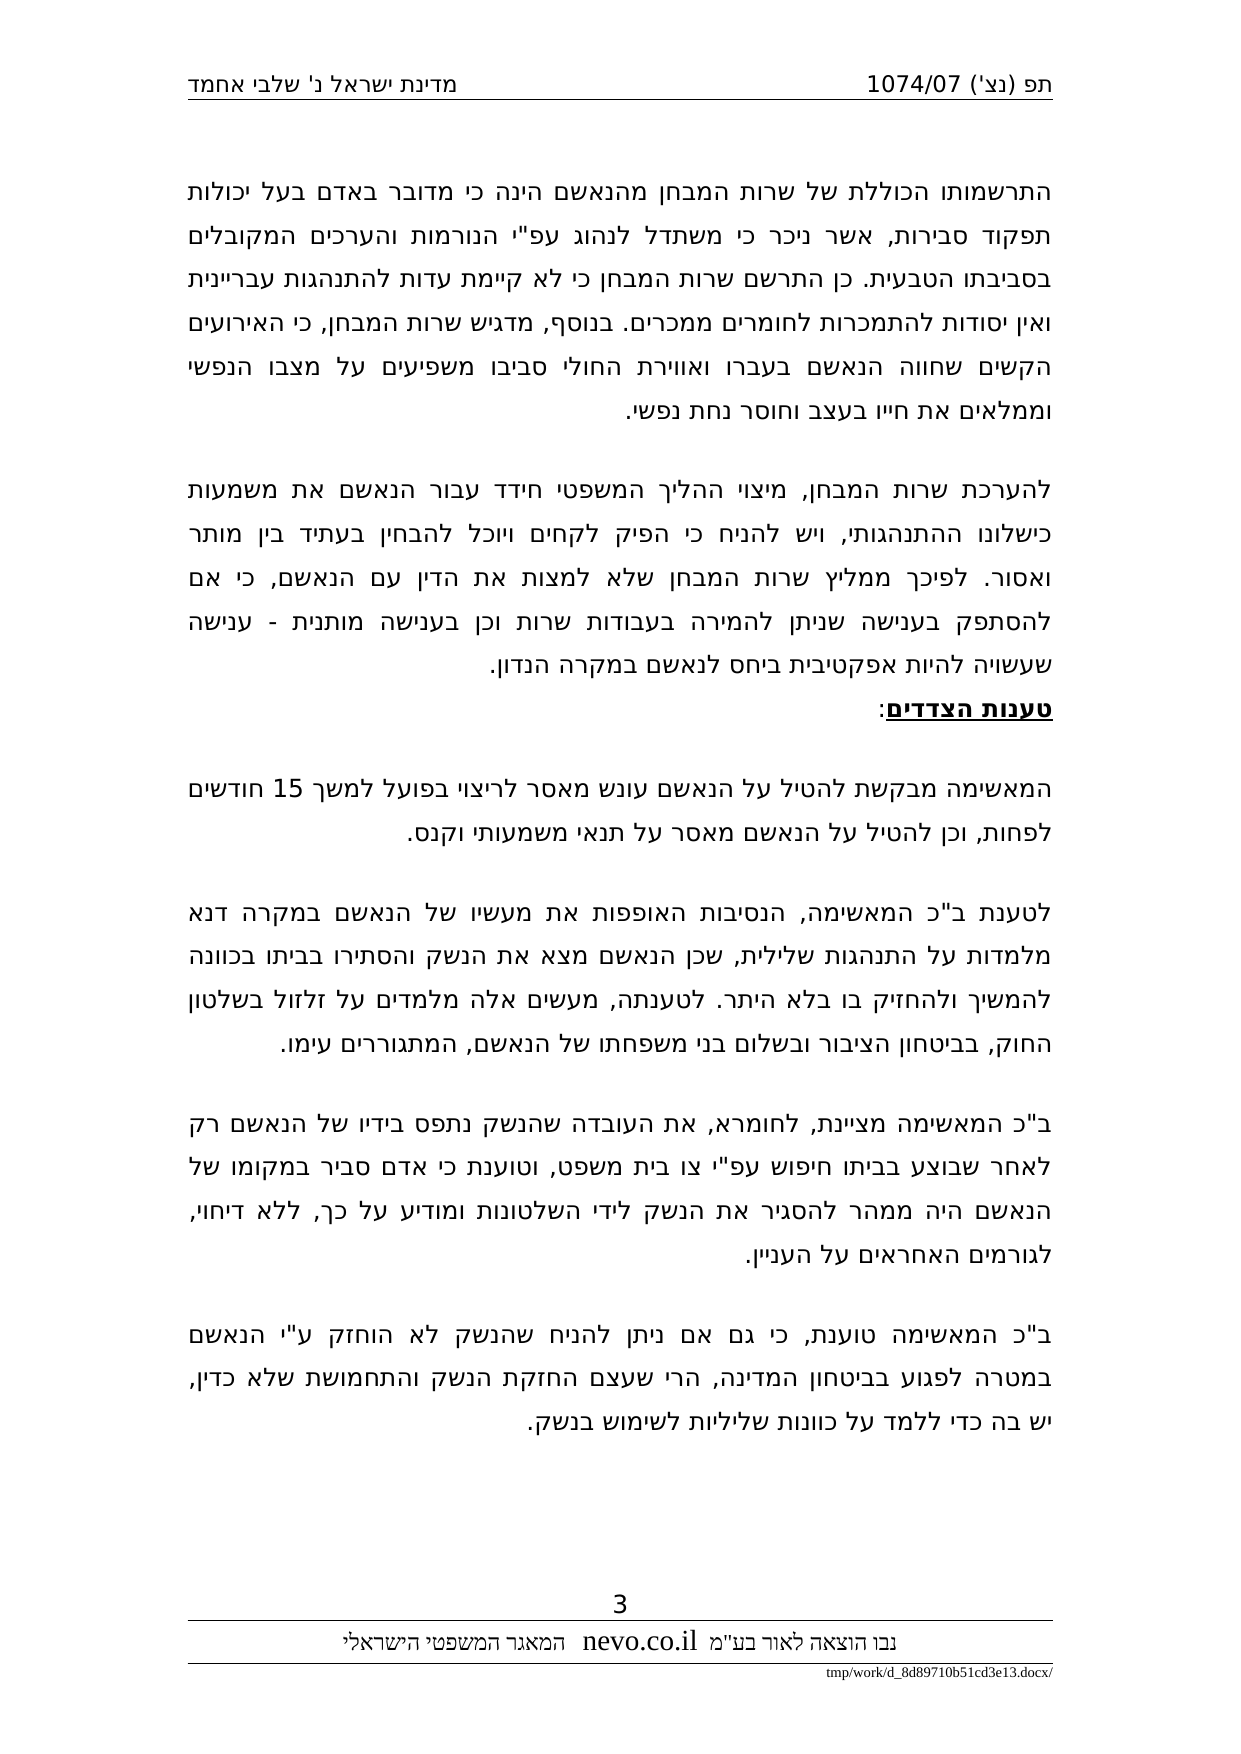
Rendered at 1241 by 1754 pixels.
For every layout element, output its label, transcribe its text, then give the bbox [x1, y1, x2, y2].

text ב"כ המאשימה טוענת, כי גם אם ניתן להניח שהנשק לא הוחזק ע"י הנאשם במטרה לפגוע בביטחון המדינה, הרי שעצם החזקת הנשק והתחמושת שלא כדין, יש בה כדי ללמד על כוונות שליליות לשימוש בנשק. [187, 1320, 1053, 1437]
text טענות הצדדים: [187, 694, 1053, 724]
text לטענת ב"כ המאשימה, הנסיבות האופפות את מעשיו של הנאשם במקרה דנא מלמדות על התנהגות שלילית, שכן הנאשם מצא את הנשק והסתירו בביתו בכוונה להמשיך ולהחזיק בו בלא היתר. לטענתה, מעשים אלה מלמדים על זלזול בשלטון החוק, בביטחון הציבור ובשלום בני משפחתו של הנאשם, המתגוררים עימו. [187, 898, 1053, 1058]
text התרשמותו הכוללת של שרות המבחן מהנאשם הינה כי מדובר באדם בעל יכולות תפקוד סבירות, אשר ניכר כי משתדל לנהוג עפ"י הנורמות והערכים המקובלים בסביבתו הטבעית. כן התרשם שרות המבחן כי לא קיימת עדות להתנהגות עבריינית ואין יסודות להתמכרות לחומרים ממכרים. בנוסף, מדגיש שרות המבחן, כי האירועים הקשים שחווה הנאשם בעברו ואווירת החולי סביבו משפיעים על מצבו הנפשי וממלאים את חייו בעצב וחוסר נחת נפשי. [187, 177, 1053, 425]
text המאשימה מבקשת להטיל על הנאשם עונש מאסר לריצוי בפועל למשך 15 חודשים לפחות, וכן להטיל על הנאשם מאסר על תנאי משמעותי וקנס. [187, 774, 1053, 847]
text ב"כ המאשימה מציינת, לחומרא, את העובדה שהנשק נתפס בידיו של הנאשם רק לאחר שבוצע בביתו חיפוש עפ"י צו בית משפט, וטוענת כי אדם סביר במקומו של הנאשם היה ממהר להסגיר את הנשק לידי השלטונות ומודיע על כך, ללא דיחוי, לגורמים האחראים על העניין. [187, 1109, 1053, 1269]
text להערכת שרות המבחן, מיצוי ההליך המשפטי חידד עבור הנאשם את משמעות כישלונו ההתנהגותי, ויש להניח כי הפיק לקחים ויוכל להבחין בעתיד בין מותר ואסור. לפיכך ממליץ שרות המבחן שלא למצות את הדין עם הנאשם, כי אם להסתפק בענישה שניתן להמירה בעבודות שרות וכן בענישה מותנית - ענישה שעשויה להיות אפקטיבית ביחס לנאשם במקרה הנדון. [187, 476, 1053, 680]
